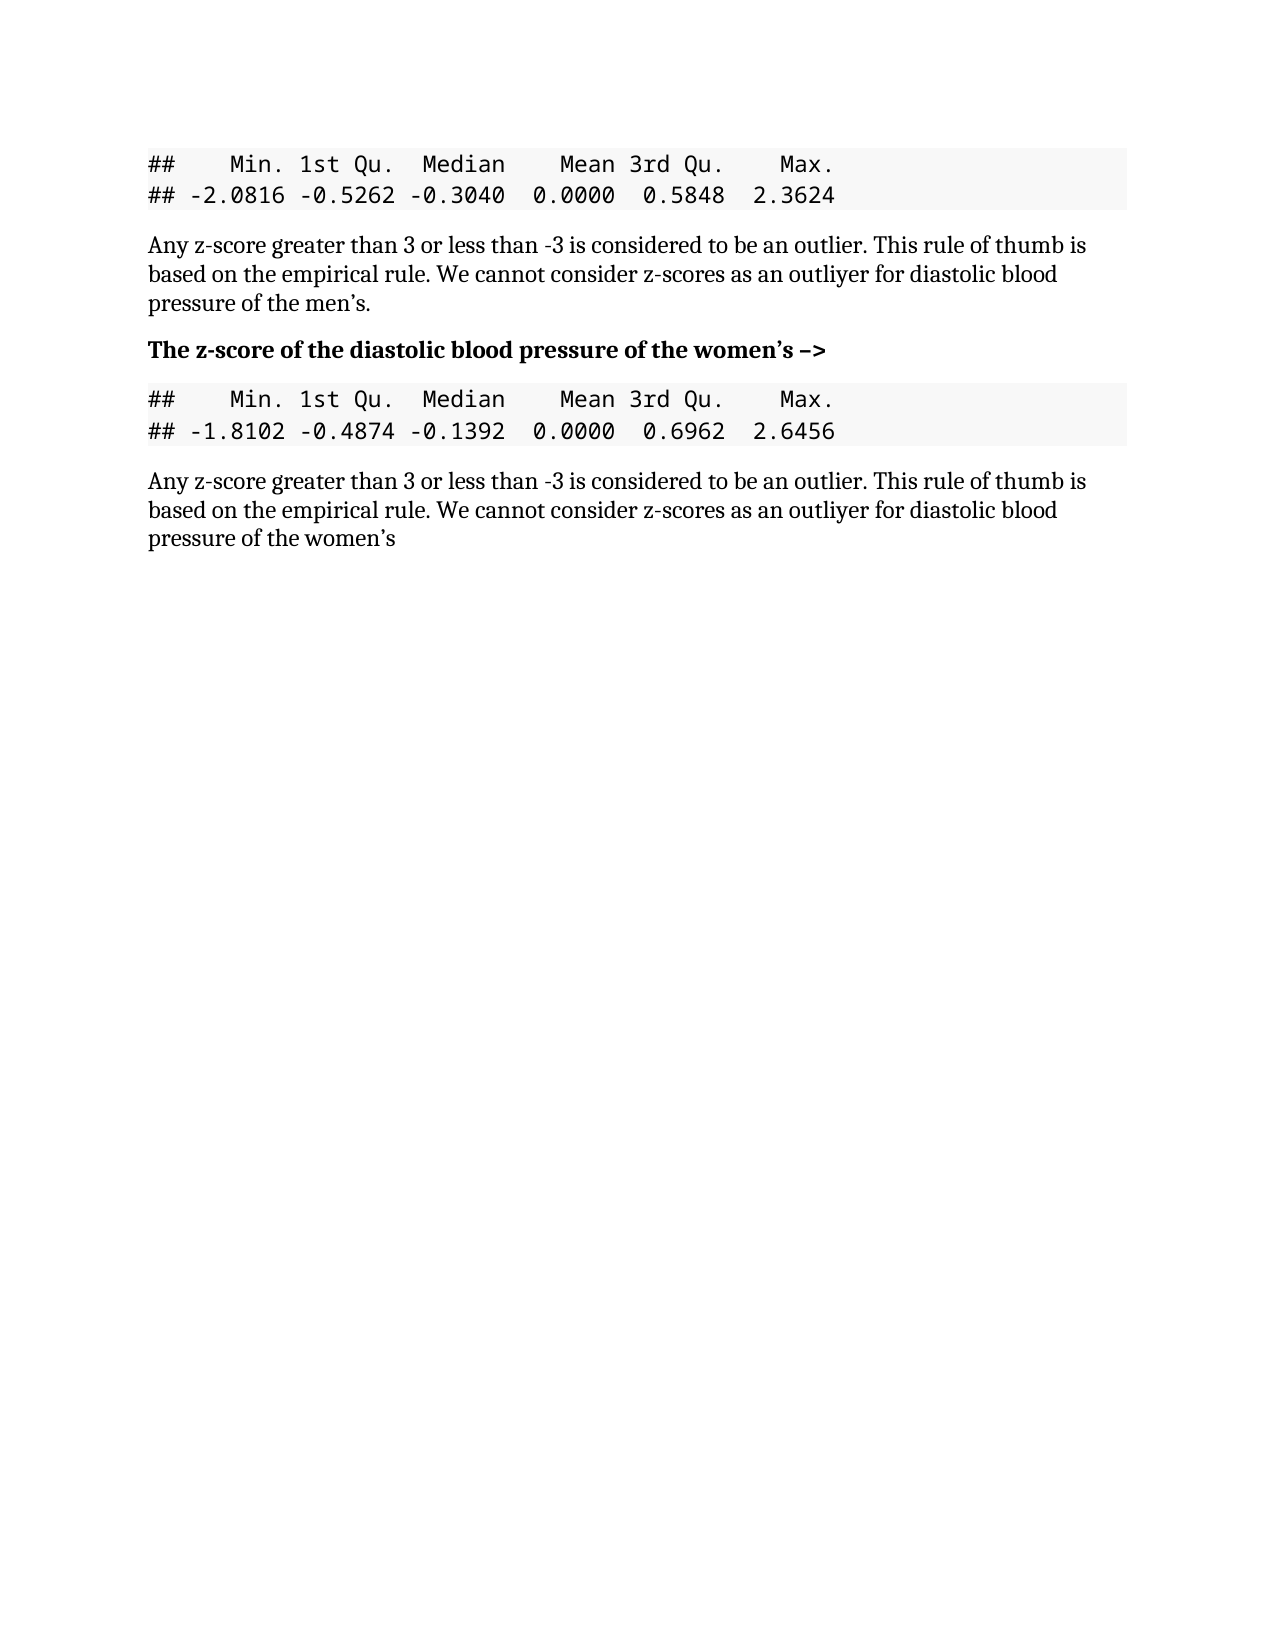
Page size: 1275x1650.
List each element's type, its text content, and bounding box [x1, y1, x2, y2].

text ## Min. 1st Qu. Median Mean 3rd Qu. Max. ## -2.0816 -0.5262 -0.3040 0.0000 0.5848 2.3624 [148, 148, 1127, 210]
text The z-score of the diastolic blood pressure of the women’s –> [148, 336, 1127, 365]
text Any z-score greater than 3 or less than -3 is considered to be an outlier. This rule of thumb is based on the empirical rule. We cannot consider z-scores as an outliyer for diastolic blood pressure of the men’s. [148, 231, 1127, 317]
text Any z-score greater than 3 or less than -3 is considered to be an outlier. This rule of thumb is based on the empirical rule. We cannot consider z-scores as an outliyer for diastolic blood pressure of the women’s [148, 467, 1127, 553]
text ## Min. 1st Qu. Median Mean 3rd Qu. Max. ## -1.8102 -0.4874 -0.1392 0.0000 0.6962 2.6456 [148, 383, 1127, 446]
